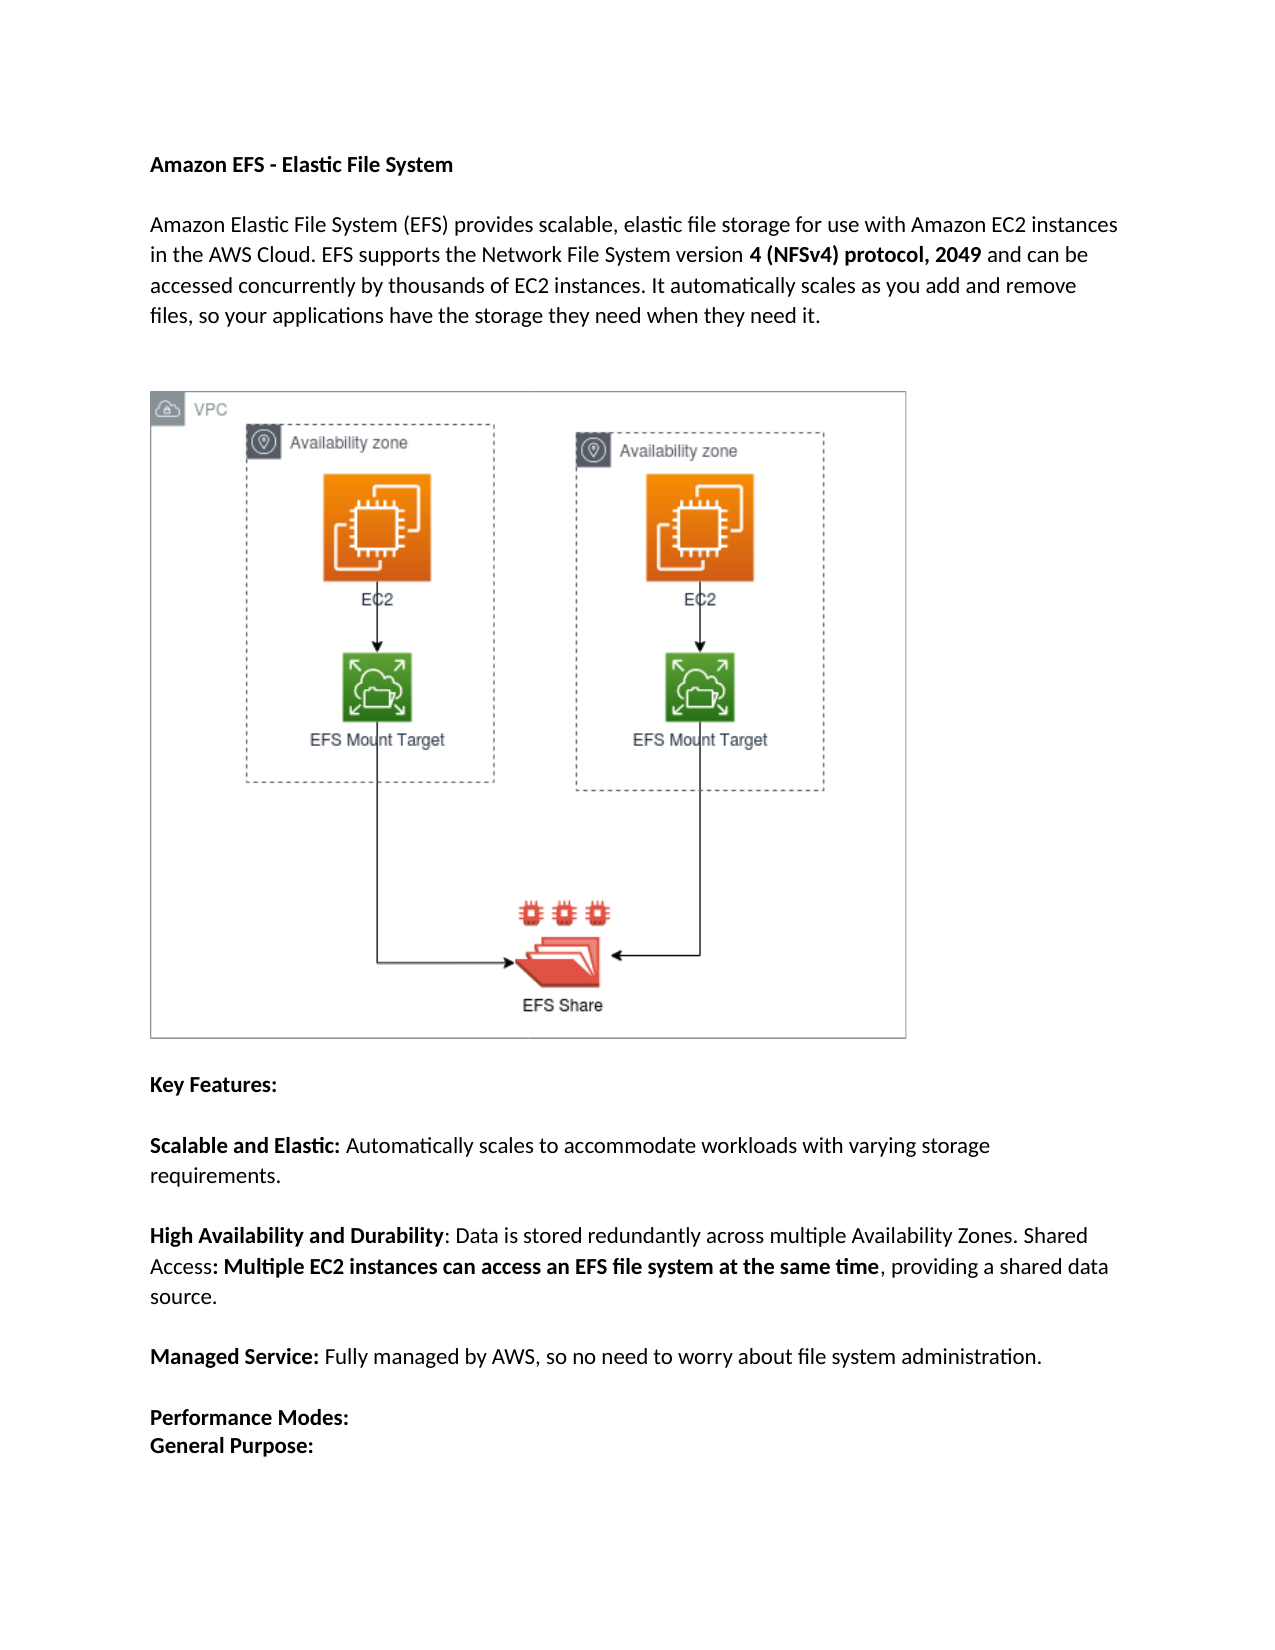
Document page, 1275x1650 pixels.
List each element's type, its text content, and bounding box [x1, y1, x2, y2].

text Performance Modes: [150, 1403, 1125, 1431]
text Key Features: [150, 1071, 1125, 1098]
text Scalable and Elastic: Automatically scales to accommodate workloads with varying storage requirements. [150, 1131, 1125, 1189]
text General Purpose: [150, 1431, 1125, 1459]
text High Availability and Durability: Data is stored redundantly across multiple Availability Zones. Shared Access: Multiple EC2 instances can access an EFS file system at the same time, providing a shared data source. [150, 1222, 1125, 1310]
text Amazon Elastic File System (EFS) provides scalable, elastic file storage for use with Amazon EC2 instances in the AWS Cloud. EFS supports the Network File System version 4 (NFSv4) protocol, 2049 and can be accessed concurrently by thousands of EC2 instances. It automatically scales as you add and remove files, so your applications have the storage they need when they need it. [150, 210, 1125, 329]
text Amazon EFS - Elastic File System [150, 150, 1125, 178]
text Managed Service: Fully managed by AWS, so no need to worry about file system administration. [150, 1342, 1125, 1370]
picture [150, 391, 907, 1039]
